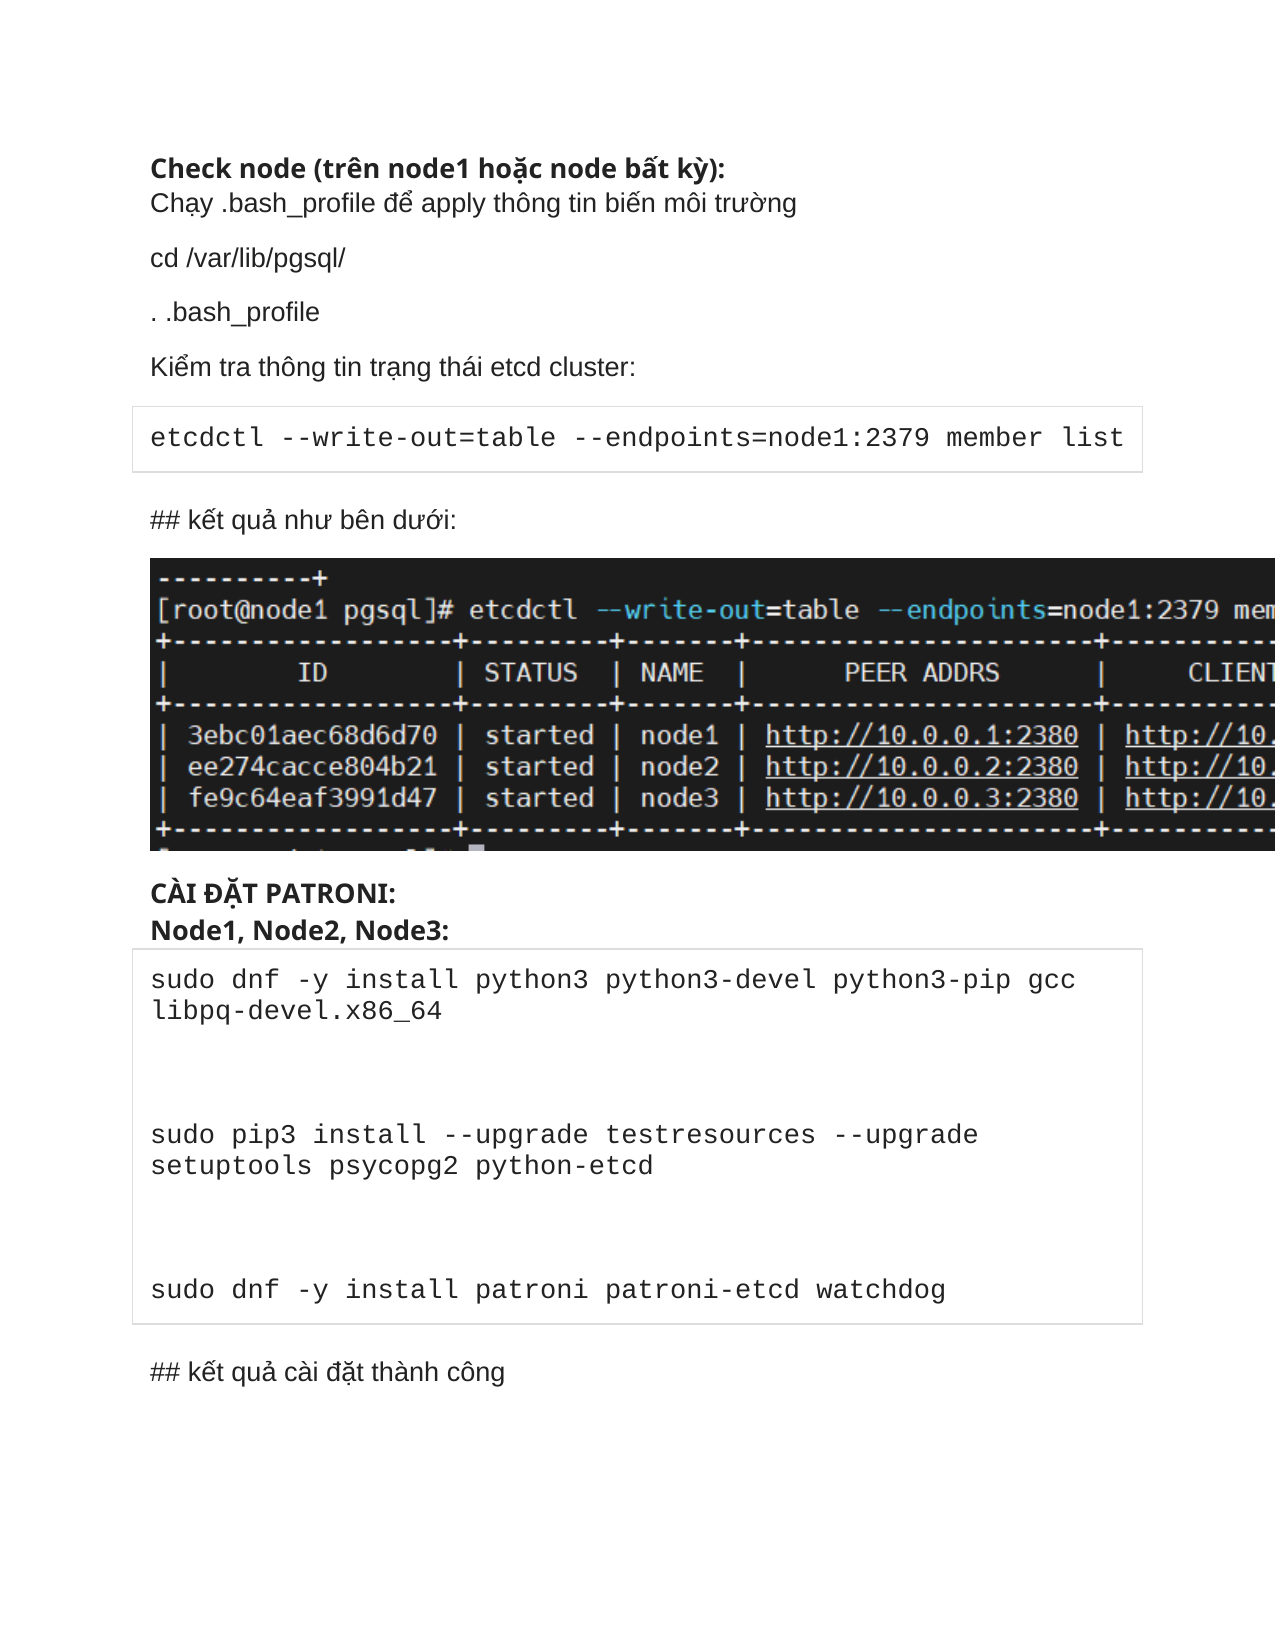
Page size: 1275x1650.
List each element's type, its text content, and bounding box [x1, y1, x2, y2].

text ## kết quả như bên dưới: [150, 504, 1125, 535]
text Node1, Node2, Node3: [150, 911, 1125, 948]
text Kiểm tra thông tin trạng thái etcd cluster: [150, 351, 1125, 382]
text sudo pip3 install --upgrade testresources --upgrade setuptools psycopg2 python-etcd [133, 1103, 1142, 1182]
text etcdctl --write-out=table --endpoints=node1:2379 member list [133, 407, 1142, 471]
picture [150, 558, 1275, 851]
text ## kết quả cài đặt thành công [150, 1356, 1125, 1387]
text sudo dnf -y install python3 python3-devel python3-pip gcc libpq-devel.x86_64 [133, 950, 1142, 1028]
text CÀI ĐẶT PATRONI: [150, 874, 1125, 911]
text Check node (trên node1 hoặc node bất kỳ): [150, 150, 1125, 187]
text . .bash_profile [150, 296, 1125, 327]
text Chạy .bash_profile để apply thông tin biến môi trường [150, 187, 1125, 218]
text sudo dnf -y install patroni patroni-etcd watchdog [133, 1257, 1142, 1323]
text cd /var/lib/pgsql/ [150, 242, 1125, 273]
